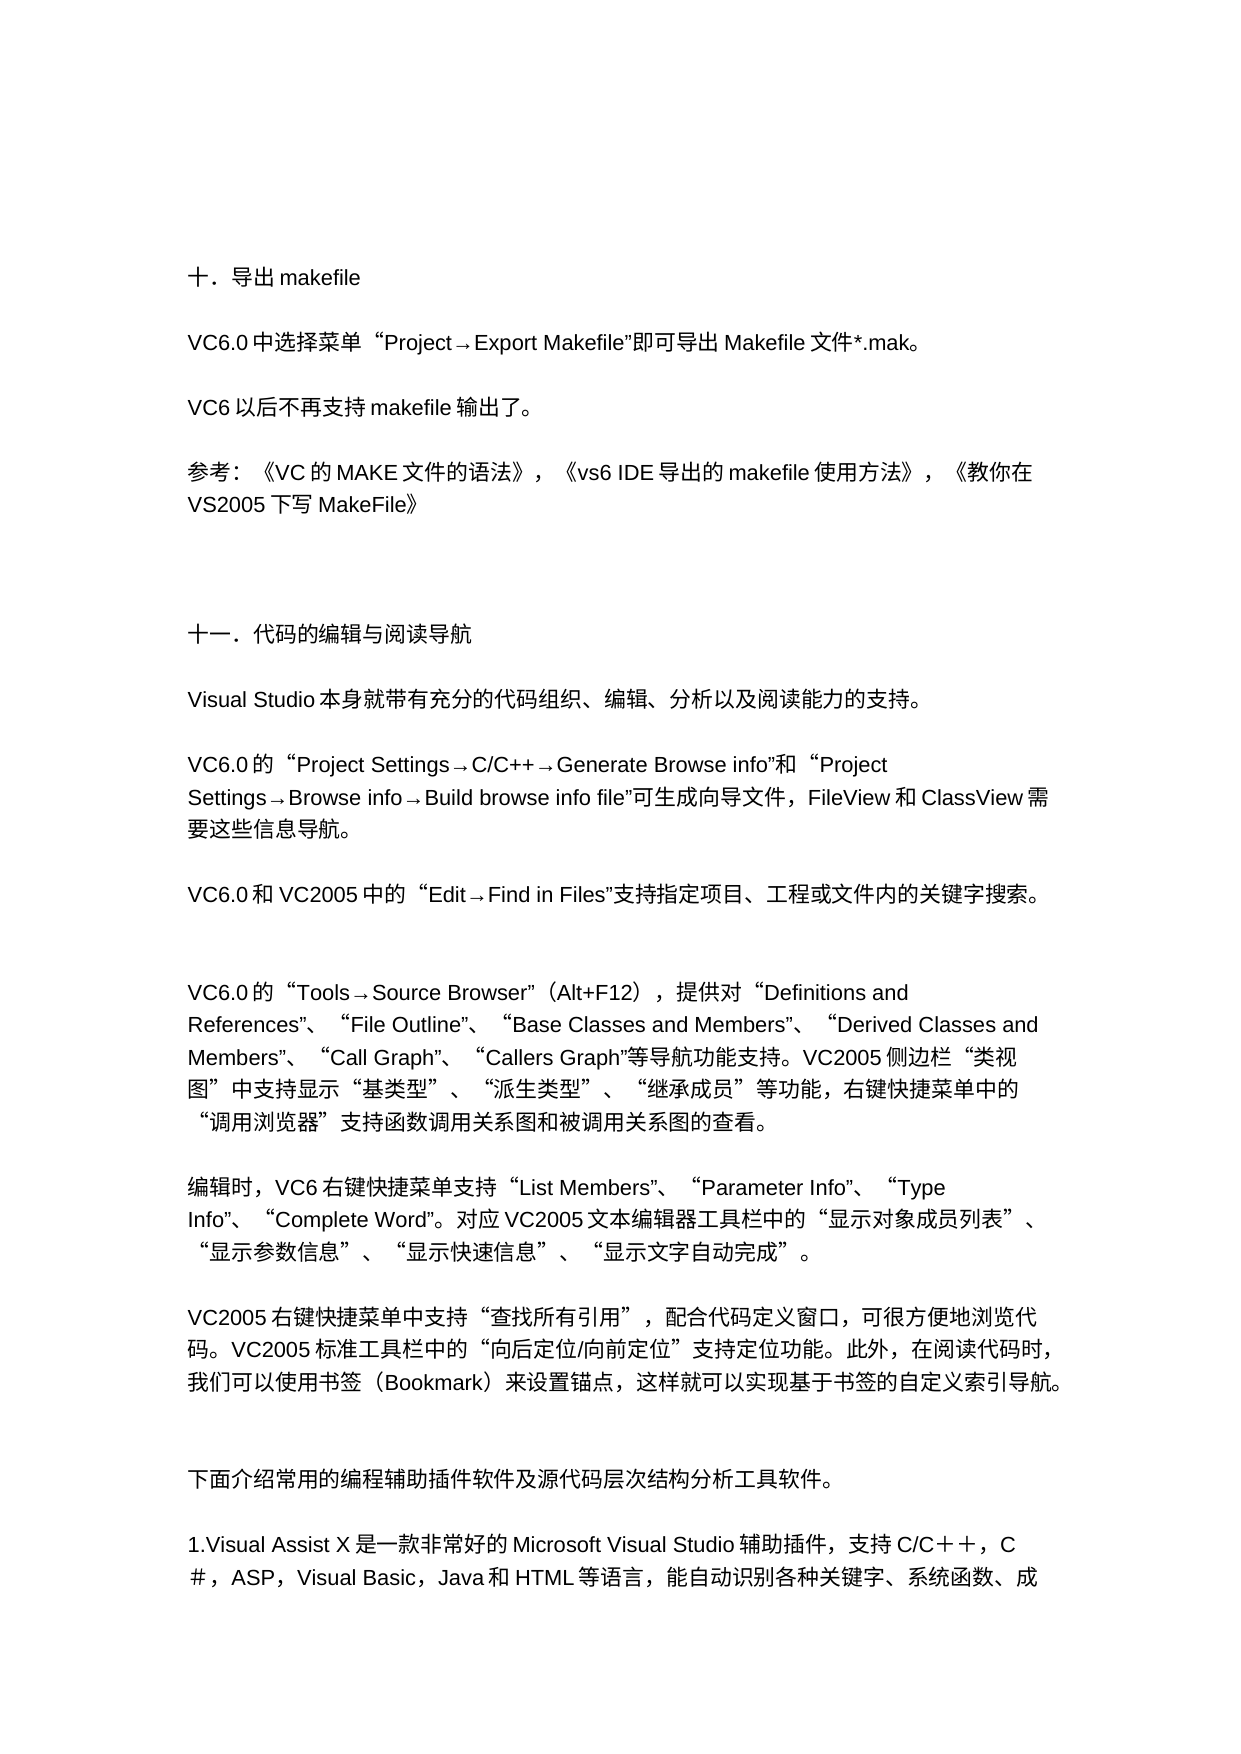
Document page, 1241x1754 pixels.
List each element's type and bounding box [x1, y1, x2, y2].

text [187, 162, 1053, 1592]
